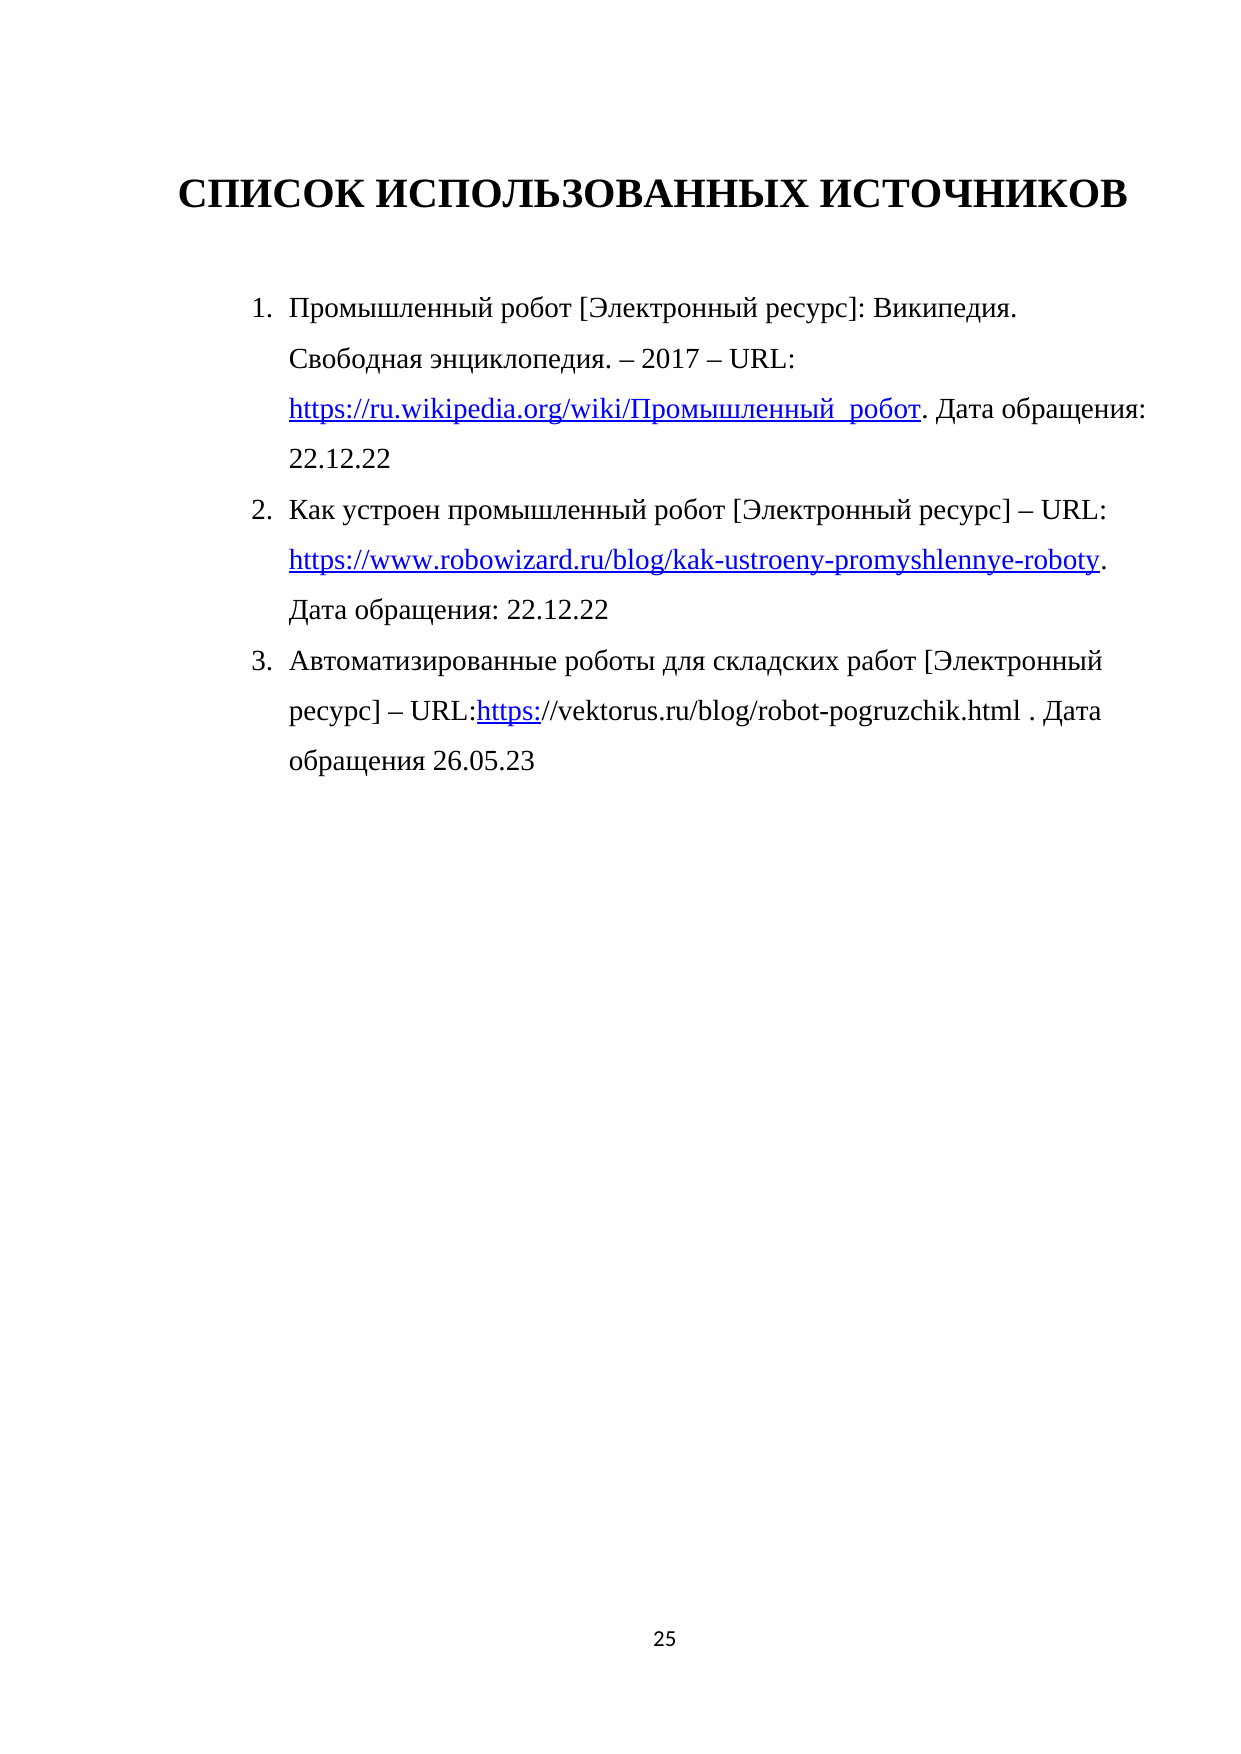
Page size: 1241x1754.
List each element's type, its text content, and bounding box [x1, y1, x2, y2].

list Промышленный робот [Электронный ресурс]: Википедия. Свободная энциклопедия. – 2017 – URL: https://ru.wikipedia.org/wiki/Промышленный_робот. Дата обращения: 22.12.22 [251, 291, 1152, 475]
list СПИСОК ИСПОЛЬЗОВАННЫХ ИСТОЧНИКОВ [177, 168, 1152, 216]
list Автоматизированные роботы для складских работ [Электронный ресурс] – URL:https://vektorus.ru/blog/robot-pogruzchik.html . Дата обращения 26.05.23 [251, 643, 1152, 777]
list Как устроен промышленный робот [Электронный ресурс] – URL: https://www.robowizard.ru/blog/kak-ustroeny-promyshlennye-roboty. Дата обращения: 22.12.22 [251, 492, 1152, 626]
